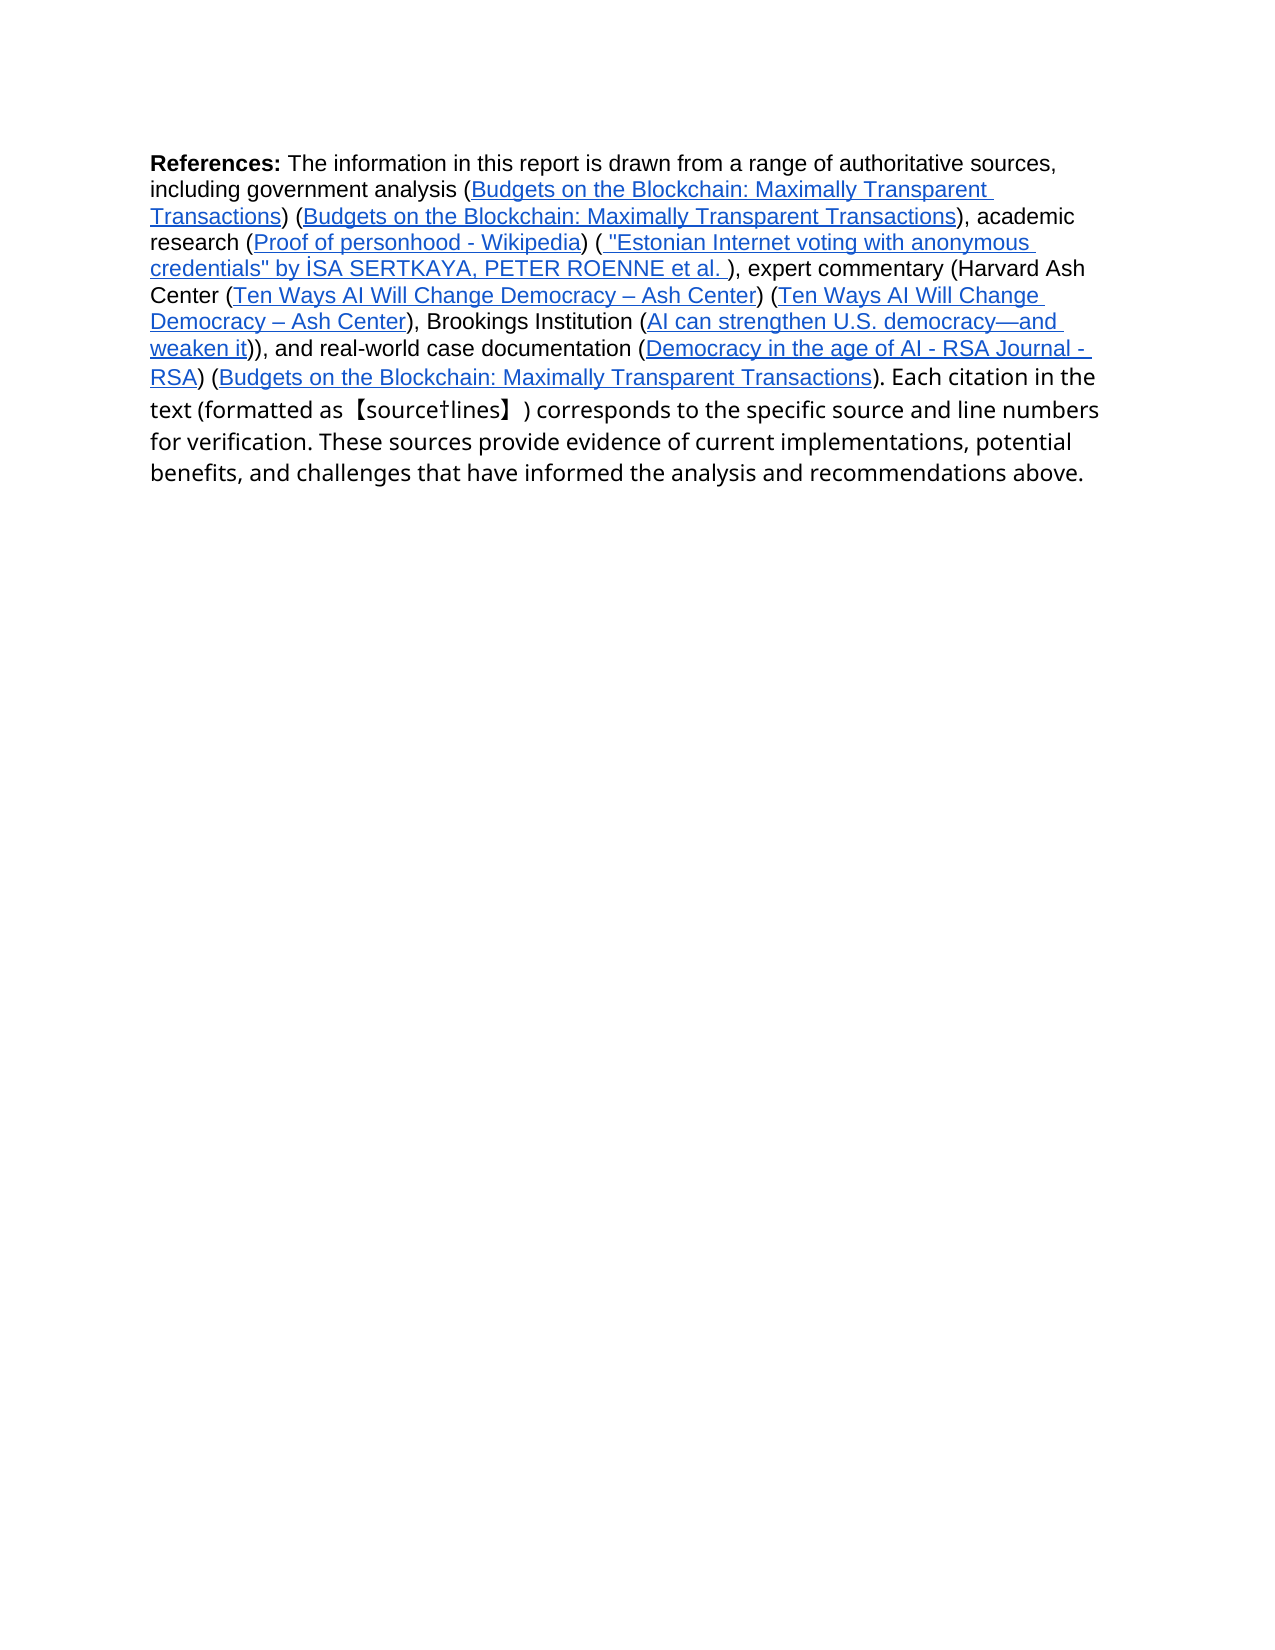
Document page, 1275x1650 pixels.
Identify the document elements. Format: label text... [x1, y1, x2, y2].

text References: The information in this report is drawn from a range of authoritative sources, including government analysis (Budgets on the Blockchain: Maximally Transparent Transactions) (Budgets on the Blockchain: Maximally Transparent Transactions), academic research (Proof of personhood - Wikipedia) ( "Estonian Internet voting with anonymous credentials" by İSA SERTKAYA, PETER ROENNE et al. ), expert commentary (Harvard Ash Center (Ten Ways AI Will Change Democracy – Ash Center) (Ten Ways AI Will Change Democracy – Ash Center), Brookings Institution (AI can strengthen U.S. democracy—and weaken it)), and real-world case documentation (Democracy in the age of AI - RSA Journal - RSA) (Budgets on the Blockchain: Maximally Transparent Transactions). Each citation in the text (formatted as【source†lines】) corresponds to the specific source and line numbers for verification. These sources provide evidence of current implementations, potential benefits, and challenges that have informed the analysis and recommendations above. [150, 150, 1125, 488]
